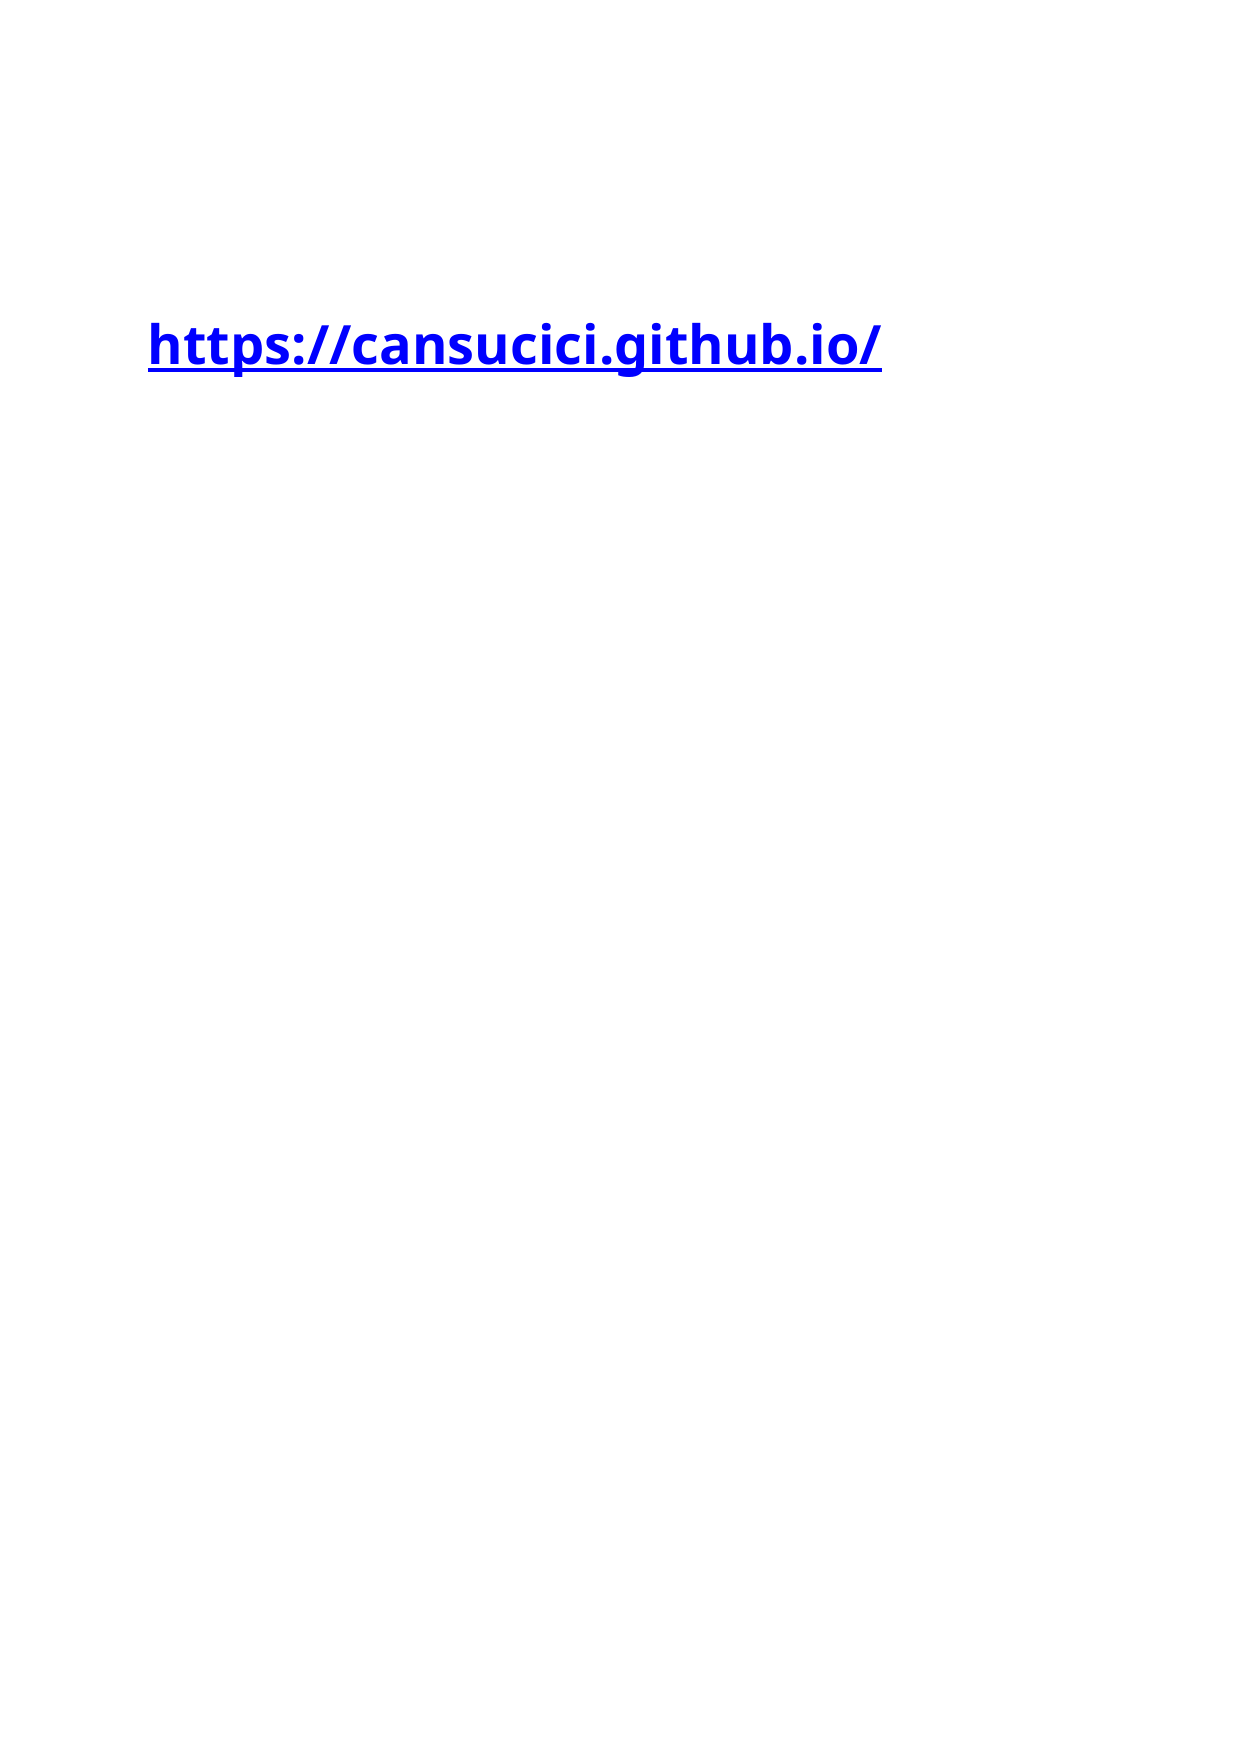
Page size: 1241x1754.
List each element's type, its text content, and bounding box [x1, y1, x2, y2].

text https://cansucici.github.io/ [148, 306, 1093, 380]
